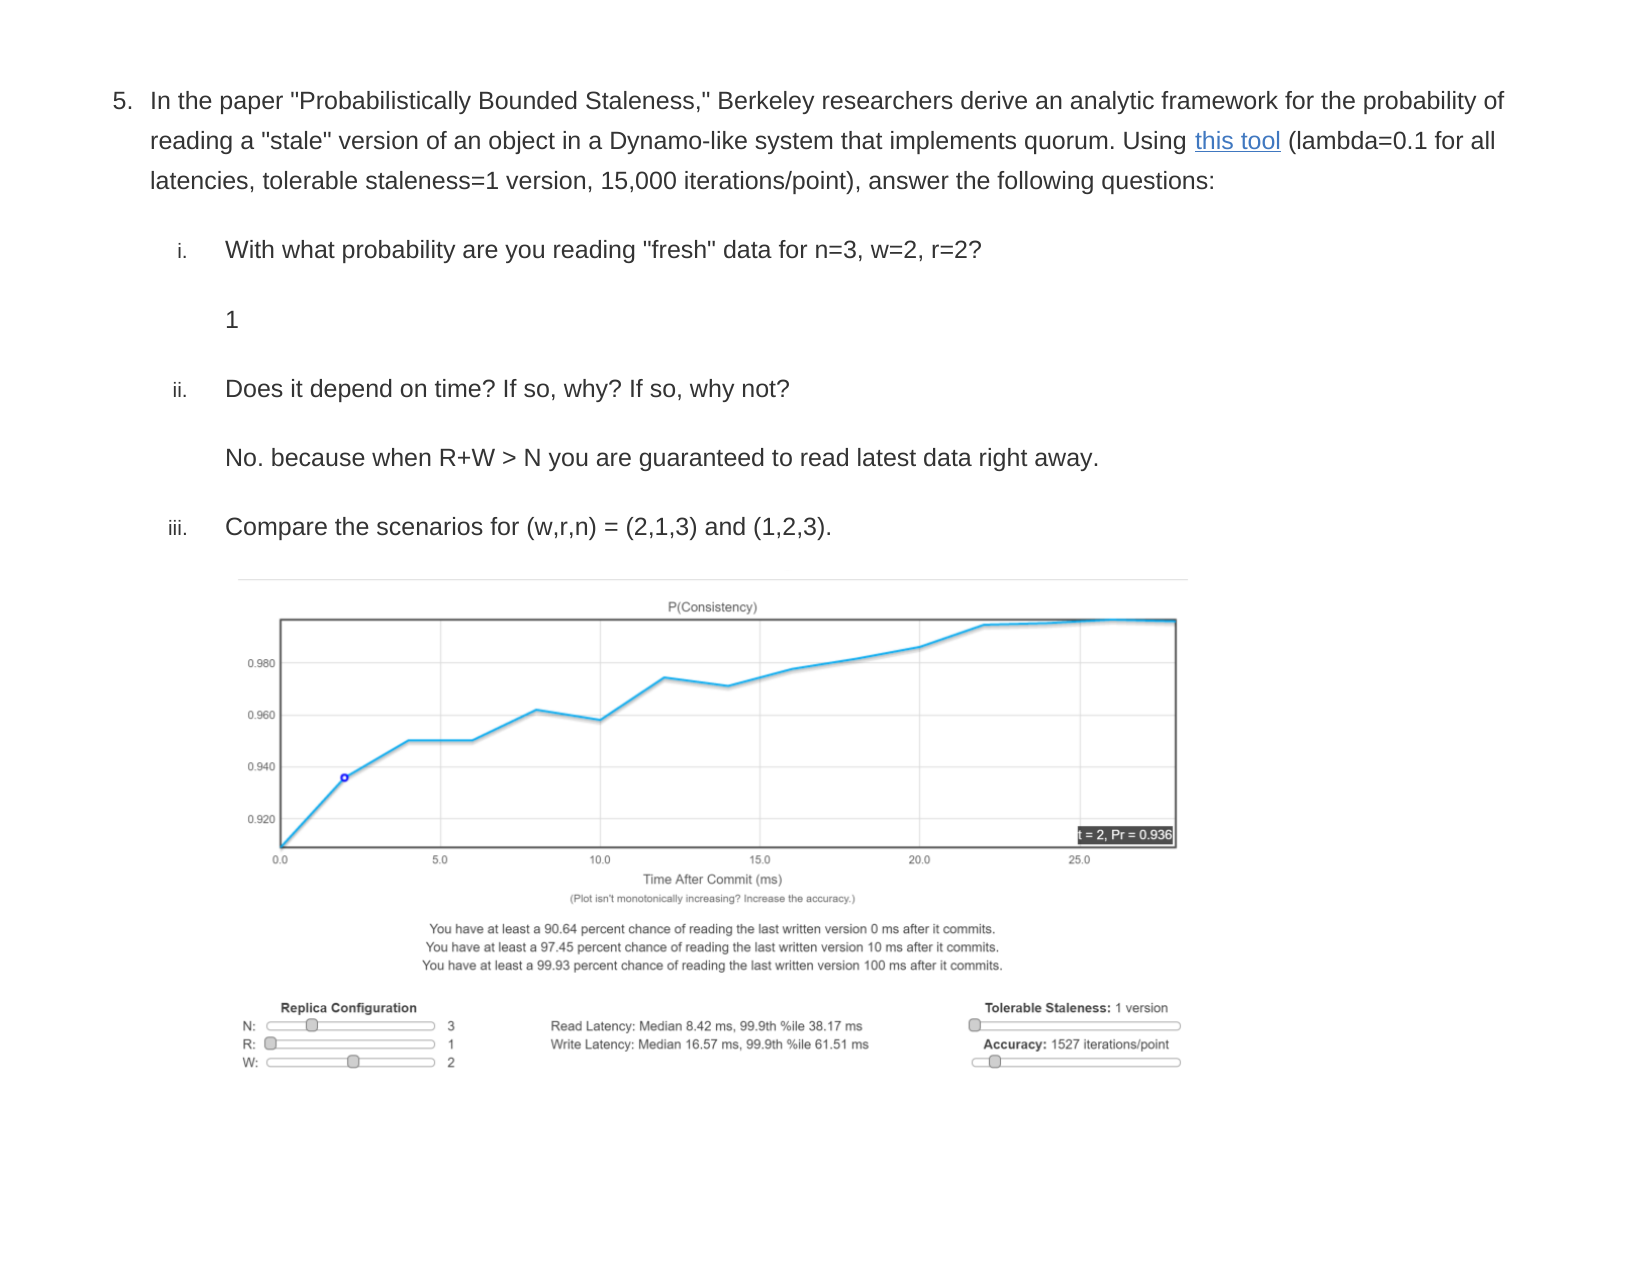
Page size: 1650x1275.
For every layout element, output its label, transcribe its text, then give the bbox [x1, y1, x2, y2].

picture [225, 570, 1198, 1089]
list With what probability are you reading "fresh" data for n=3, w=2, r=2? [187, 224, 1575, 264]
text No. because when R+W > N you are guaranteed to read latest data right away. [225, 432, 1575, 472]
list Compare the scenarios for (w,r,n) = (2,1,3) and (1,2,3). [187, 501, 1575, 541]
text 1 [225, 293, 1575, 333]
list Does it depend on time? If so, why? If so, why not? [187, 362, 1575, 402]
list In the paper "Probabilistically Bounded Staleness," Berkeley researchers derive an analytic framework for the probability of reading a "stale" version of an object in a Dynamo-like system that implements quorum. Using this tool (lambda=0.1 for all latencies, tolerable staleness=1 version, 15,000 iterations/point), answer the following questions: [112, 75, 1575, 195]
